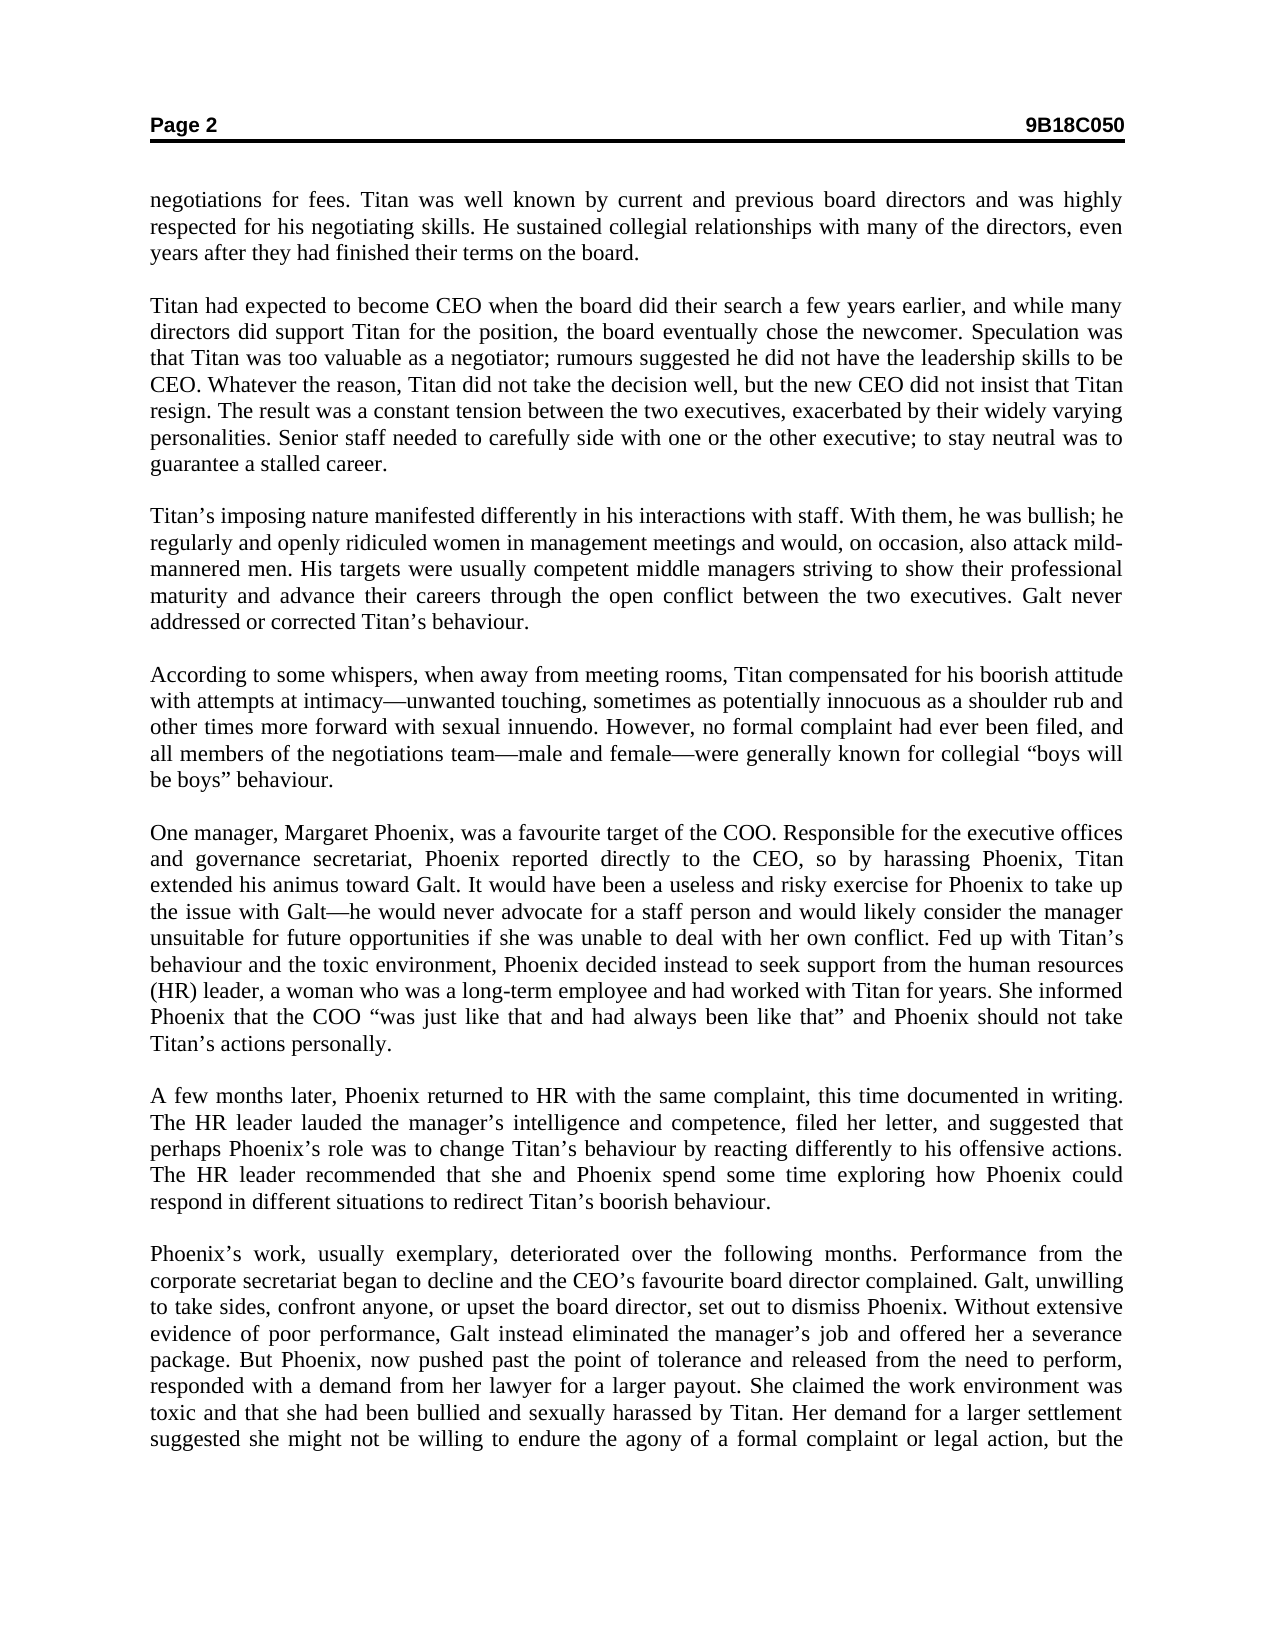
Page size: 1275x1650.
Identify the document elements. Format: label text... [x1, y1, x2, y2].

text Titan’s imposing nature manifested differently in his interactions with staff. With them, he was bullish; he regularly and openly ridiculed women in management meetings and would, on occasion, also attack mild-mannered men. His targets were usually competent middle managers striving to show their professional maturity and advance their careers through the open conflict between the two executives. Galt never addressed or corrected Titan’s behaviour. [150, 503, 1125, 634]
text According to some whispers, when away from meeting rooms, Titan compensated for his boorish attitude with attempts at intimacy—unwanted touching, sometimes as potentially innocuous as a shoulder rub and other times more forward with sexual innuendo. However, no formal complaint had ever been filed, and all members of the negotiations team—male and female—were generally known for collegial “boys will be boys” behaviour. [150, 661, 1125, 792]
text One manager, Margaret Phoenix, was a favourite target of the COO. Responsible for the executive offices and governance secretariat, Phoenix reported directly to the CEO, so by harassing Phoenix, Titan extended his animus toward Galt. It would have been a useless and risky exercise for Phoenix to take up the issue with Galt—he would never advocate for a staff person and would likely consider the manager unsuitable for future opportunities if she was unable to deal with her own conflict. Fed up with Titan’s behaviour and the toxic environment, Phoenix decided instead to seek support from the human resources (HR) leader, a woman who was a long-term employee and had worked with Titan for years. She informed Phoenix that the COO “was just like that and had always been like that” and Phoenix should not take Titan’s actions personally. [150, 819, 1125, 1056]
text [150, 1241, 1125, 1451]
text A few months later, Phoenix returned to HR with the same complaint, this time documented in writing. The HR leader lauded the manager’s intelligence and competence, filed her letter, and suggested that perhaps Phoenix’s role was to change Titan’s behaviour by reacting differently to his offensive actions. The HR leader recommended that she and Phoenix spend some time exploring how Phoenix could respond in different situations to redirect Titan’s boorish behaviour. [150, 1082, 1125, 1214]
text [150, 186, 1125, 265]
text Titan had expected to become CEO when the board did their search a few years earlier, and while many directors did support Titan for the position, the board eventually chose the newcomer. Speculation was that Titan was too valuable as a negotiator; rumours suggested he did not have the leadership skills to be CEO. Whatever the reason, Titan did not take the decision well, but the new CEO did not insist that Titan resign. The result was a constant tension between the two executives, exacerbated by their widely varying personalities. Senior staff needed to carefully side with one or the other executive; to stay neutral was to guarantee a stalled career. [150, 292, 1125, 476]
